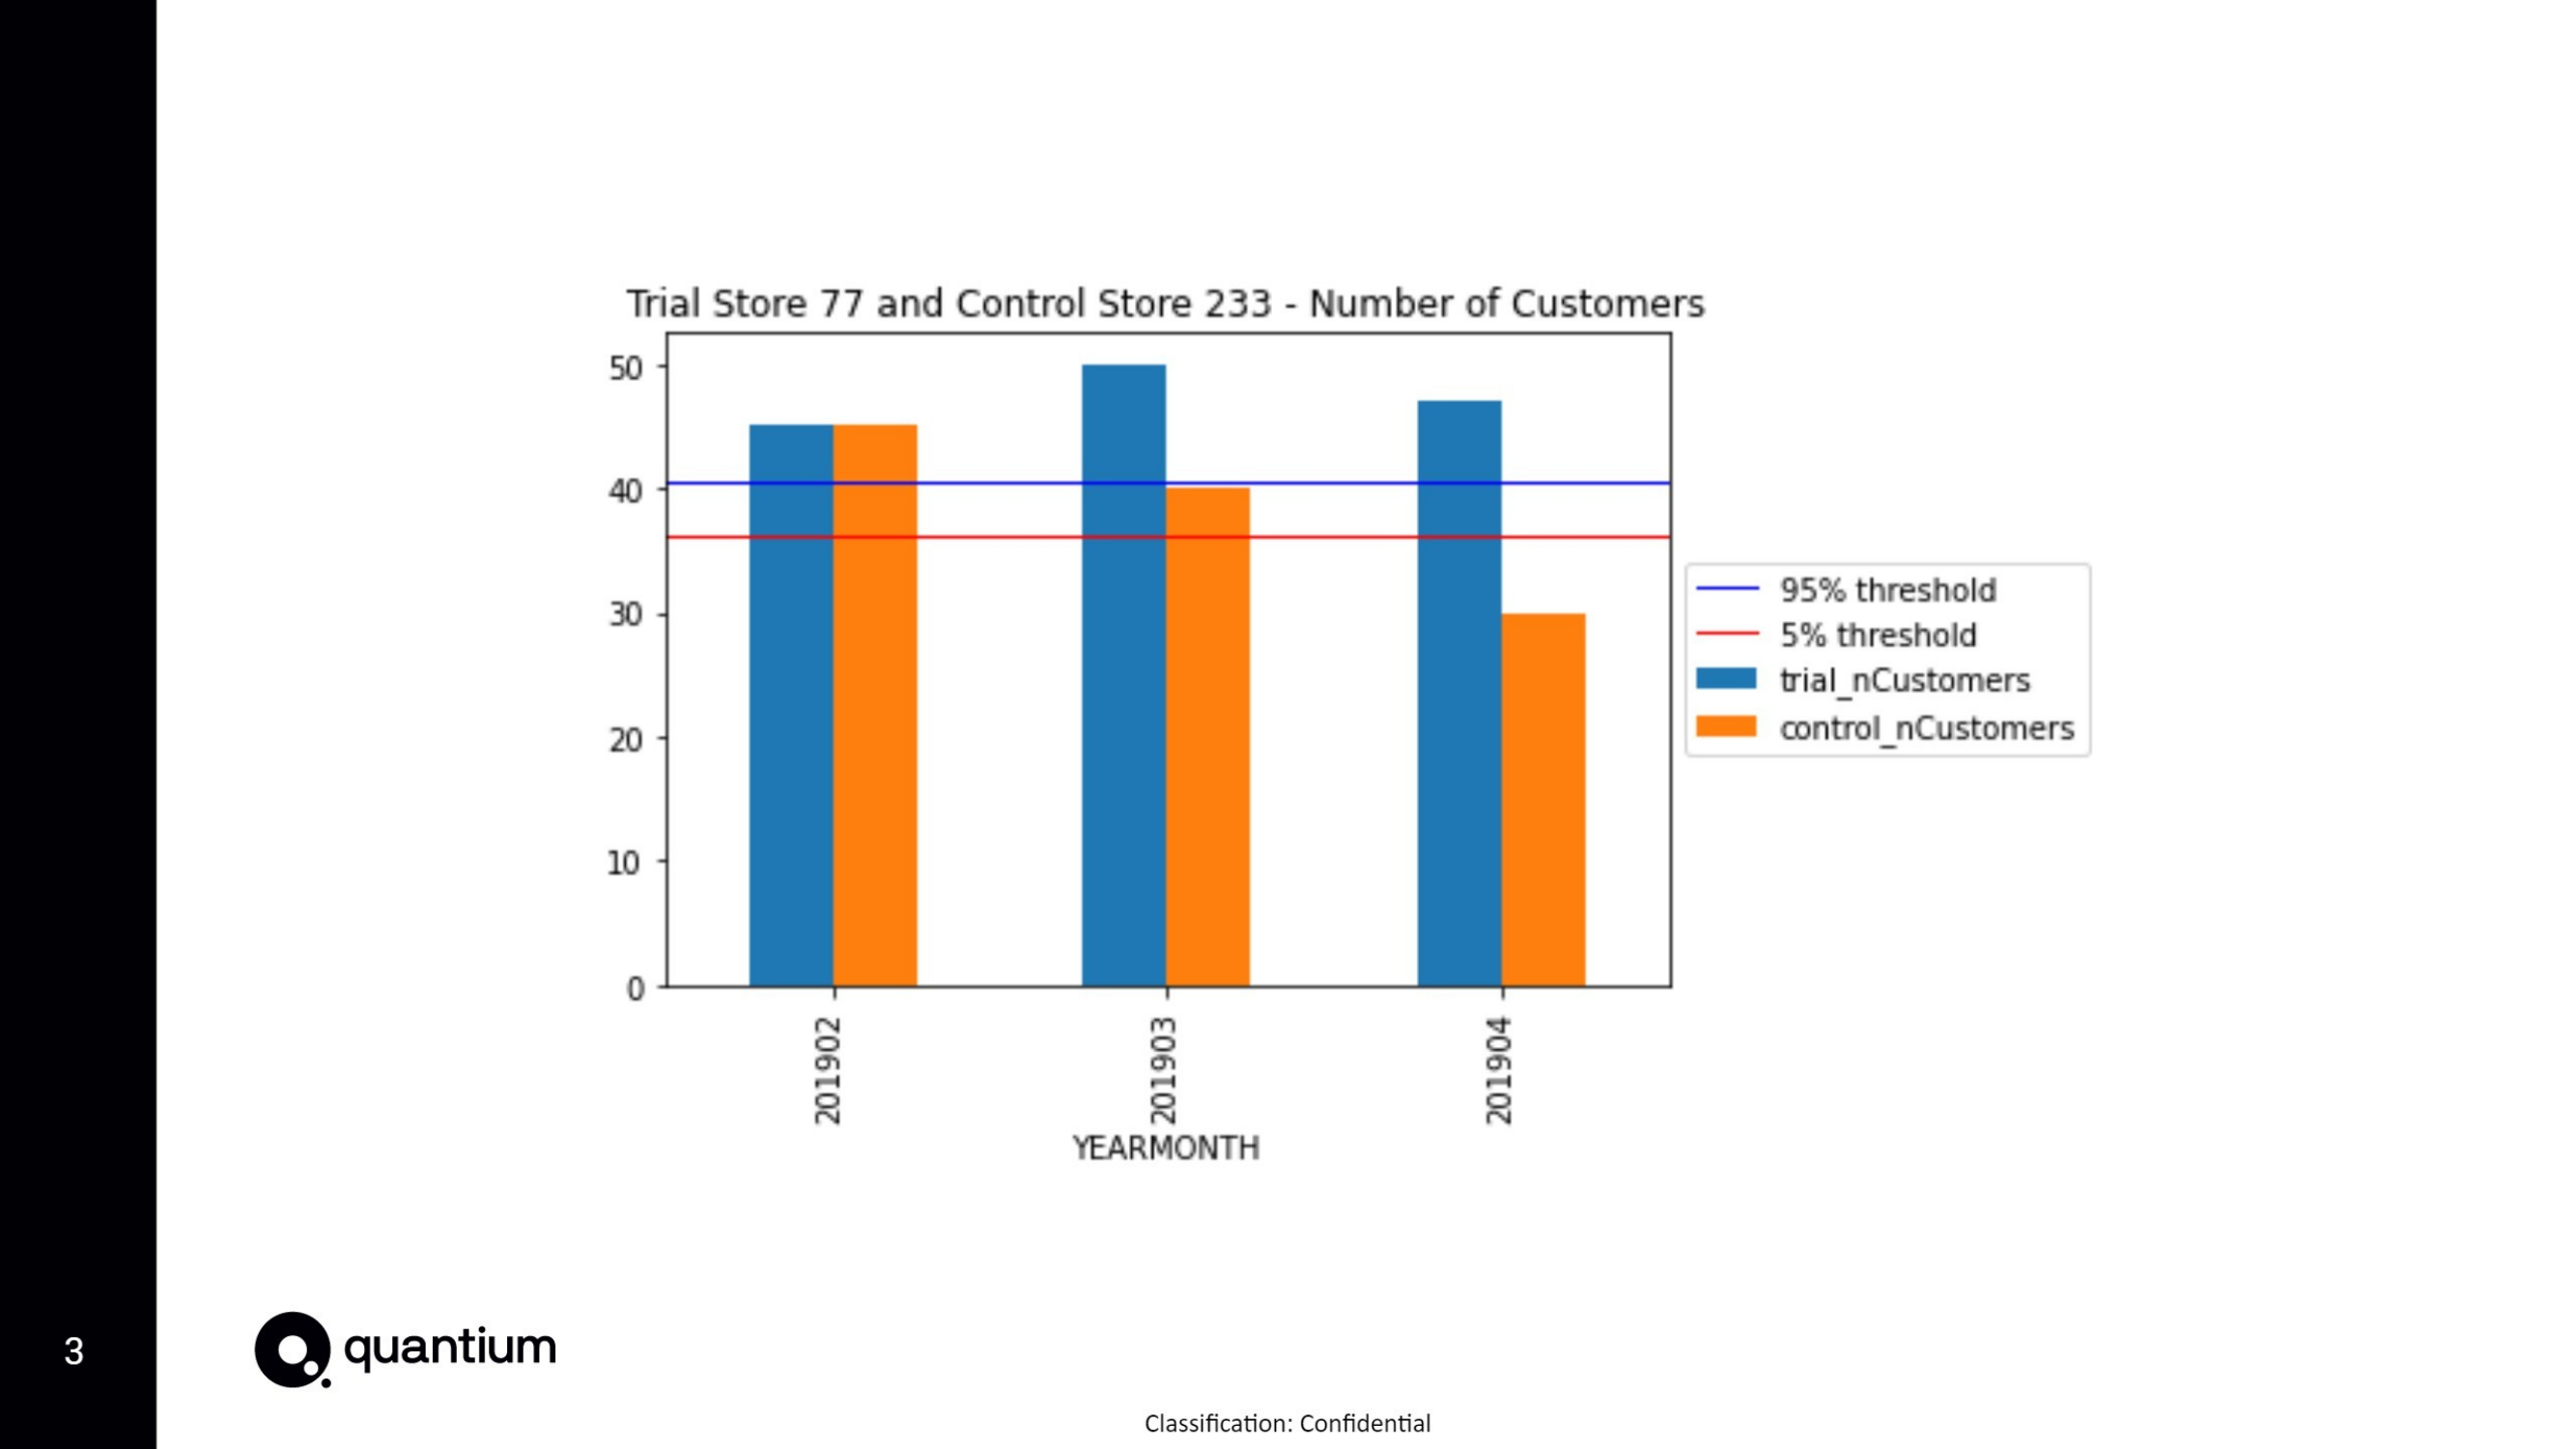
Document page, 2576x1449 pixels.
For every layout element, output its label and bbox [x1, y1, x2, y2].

picture [0, 0, 2093, 1449]
